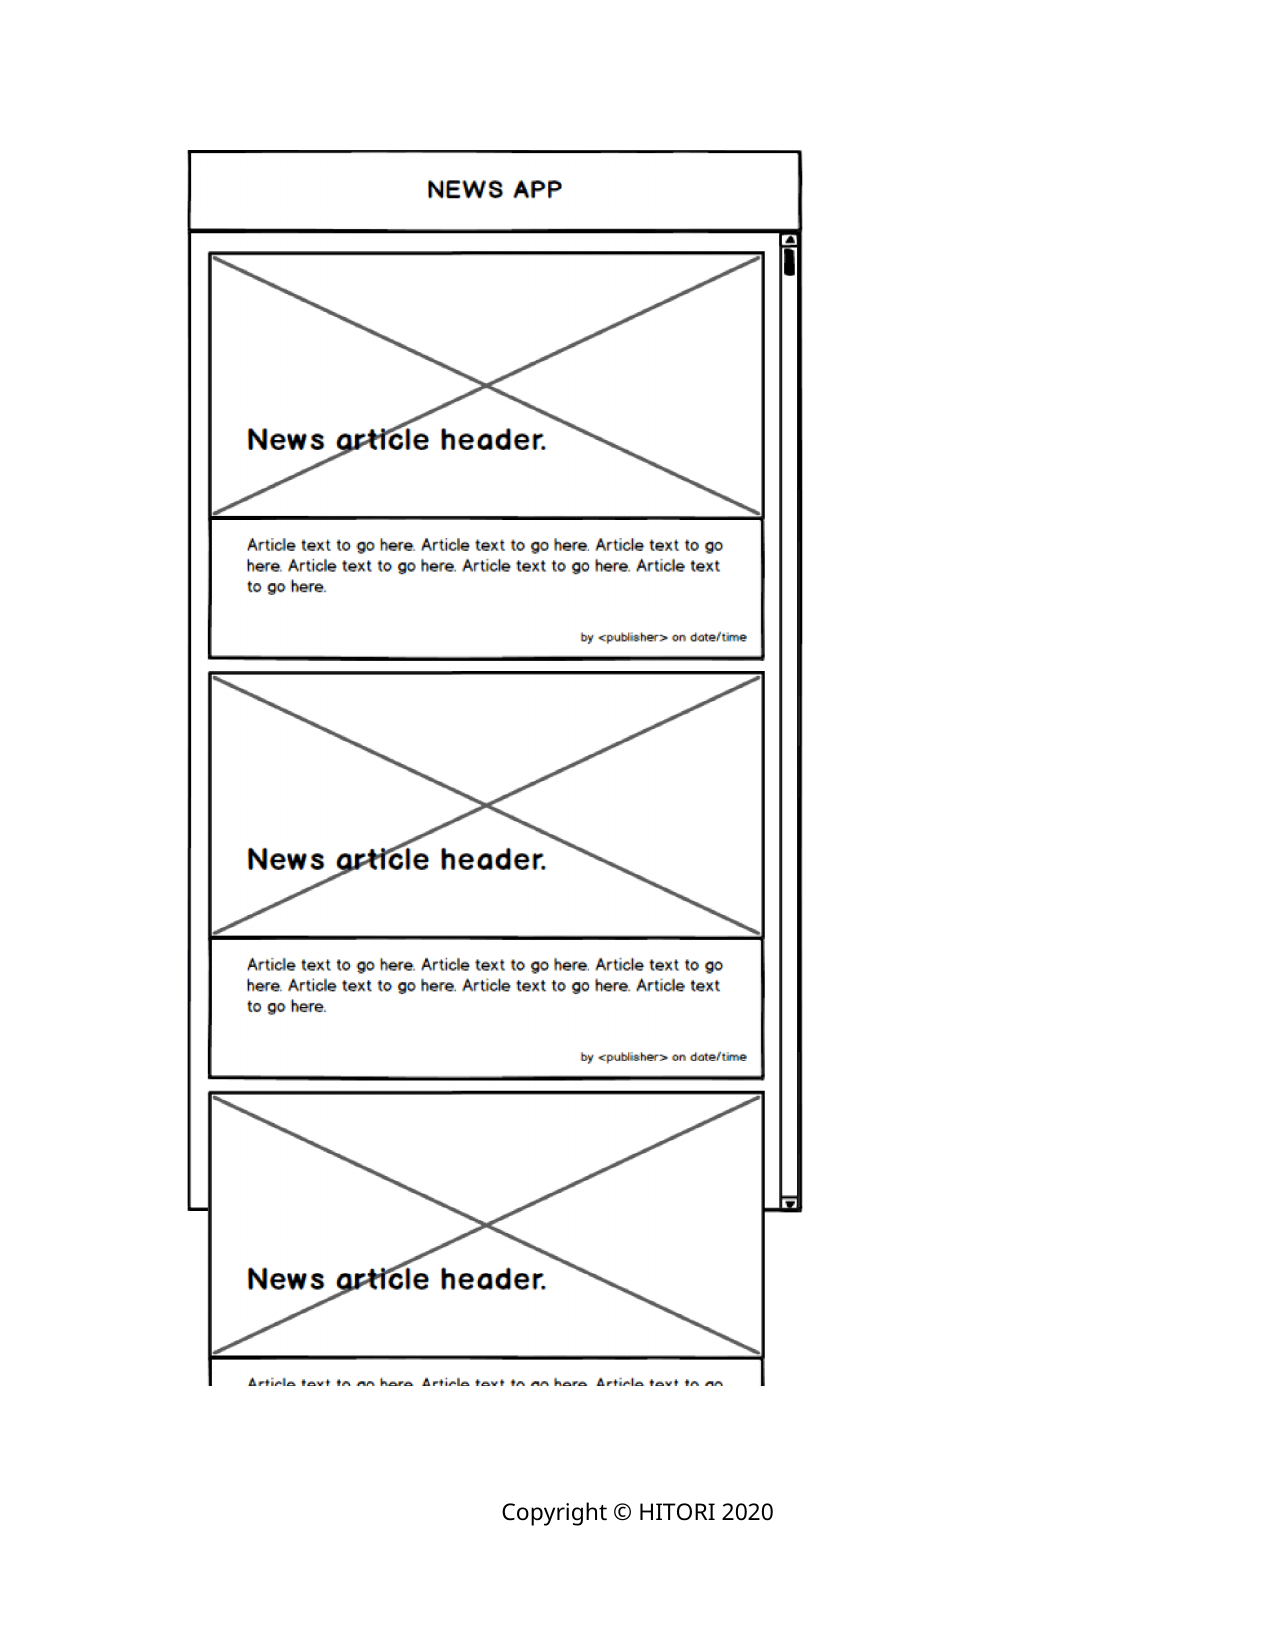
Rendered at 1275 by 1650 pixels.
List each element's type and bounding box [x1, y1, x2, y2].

picture [187, 150, 803, 1386]
